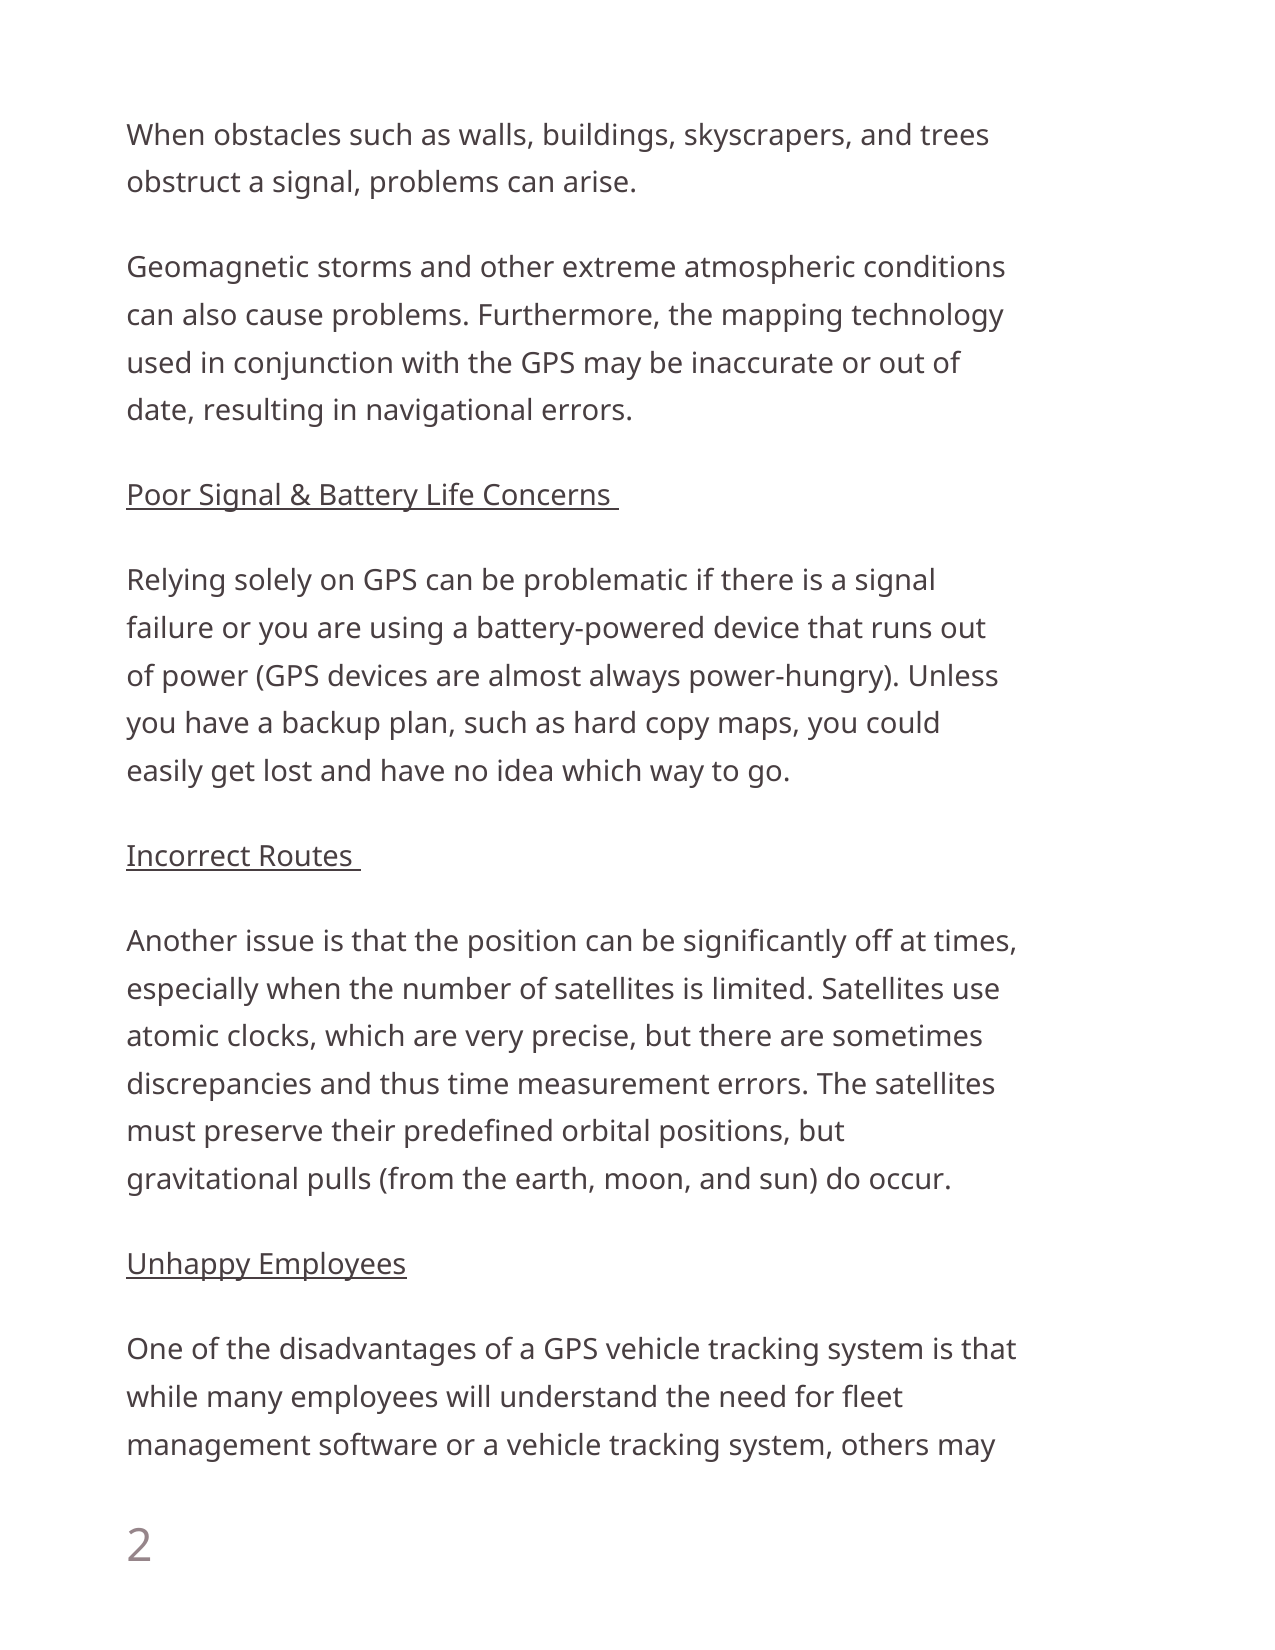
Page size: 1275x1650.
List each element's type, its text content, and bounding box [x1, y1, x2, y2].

text Incorrect Routes [126, 835, 1020, 875]
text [126, 114, 1020, 201]
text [126, 1328, 1020, 1463]
text Poor Signal & Battery Life Concerns [126, 474, 1020, 514]
text Another issue is that the position can be significantly off at times, especially when the number of satellites is limited. Satellites use atomic clocks, which are very precise, but there are sometimes discrepancies and thus time measurement errors. The satellites must preserve their predefined orbital positions, but gravitational pulls (from the earth, moon, and sun) do occur. [126, 920, 1020, 1198]
text Geomagnetic storms and other extreme atmospheric conditions can also cause problems. Furthermore, the mapping technology used in conjunction with the GPS may be inaccurate or out of date, resulting in navigational errors. [126, 247, 1020, 429]
text Unhappy Employees [126, 1243, 1020, 1283]
text Relying solely on GPS can be problematic if there is a signal failure or you are using a battery-powered device that runs out of power (GPS devices are almost always power-hungry). Unless you have a backup plan, such as hard copy maps, you could easily get lost and have no idea which way to go. [126, 560, 1020, 790]
